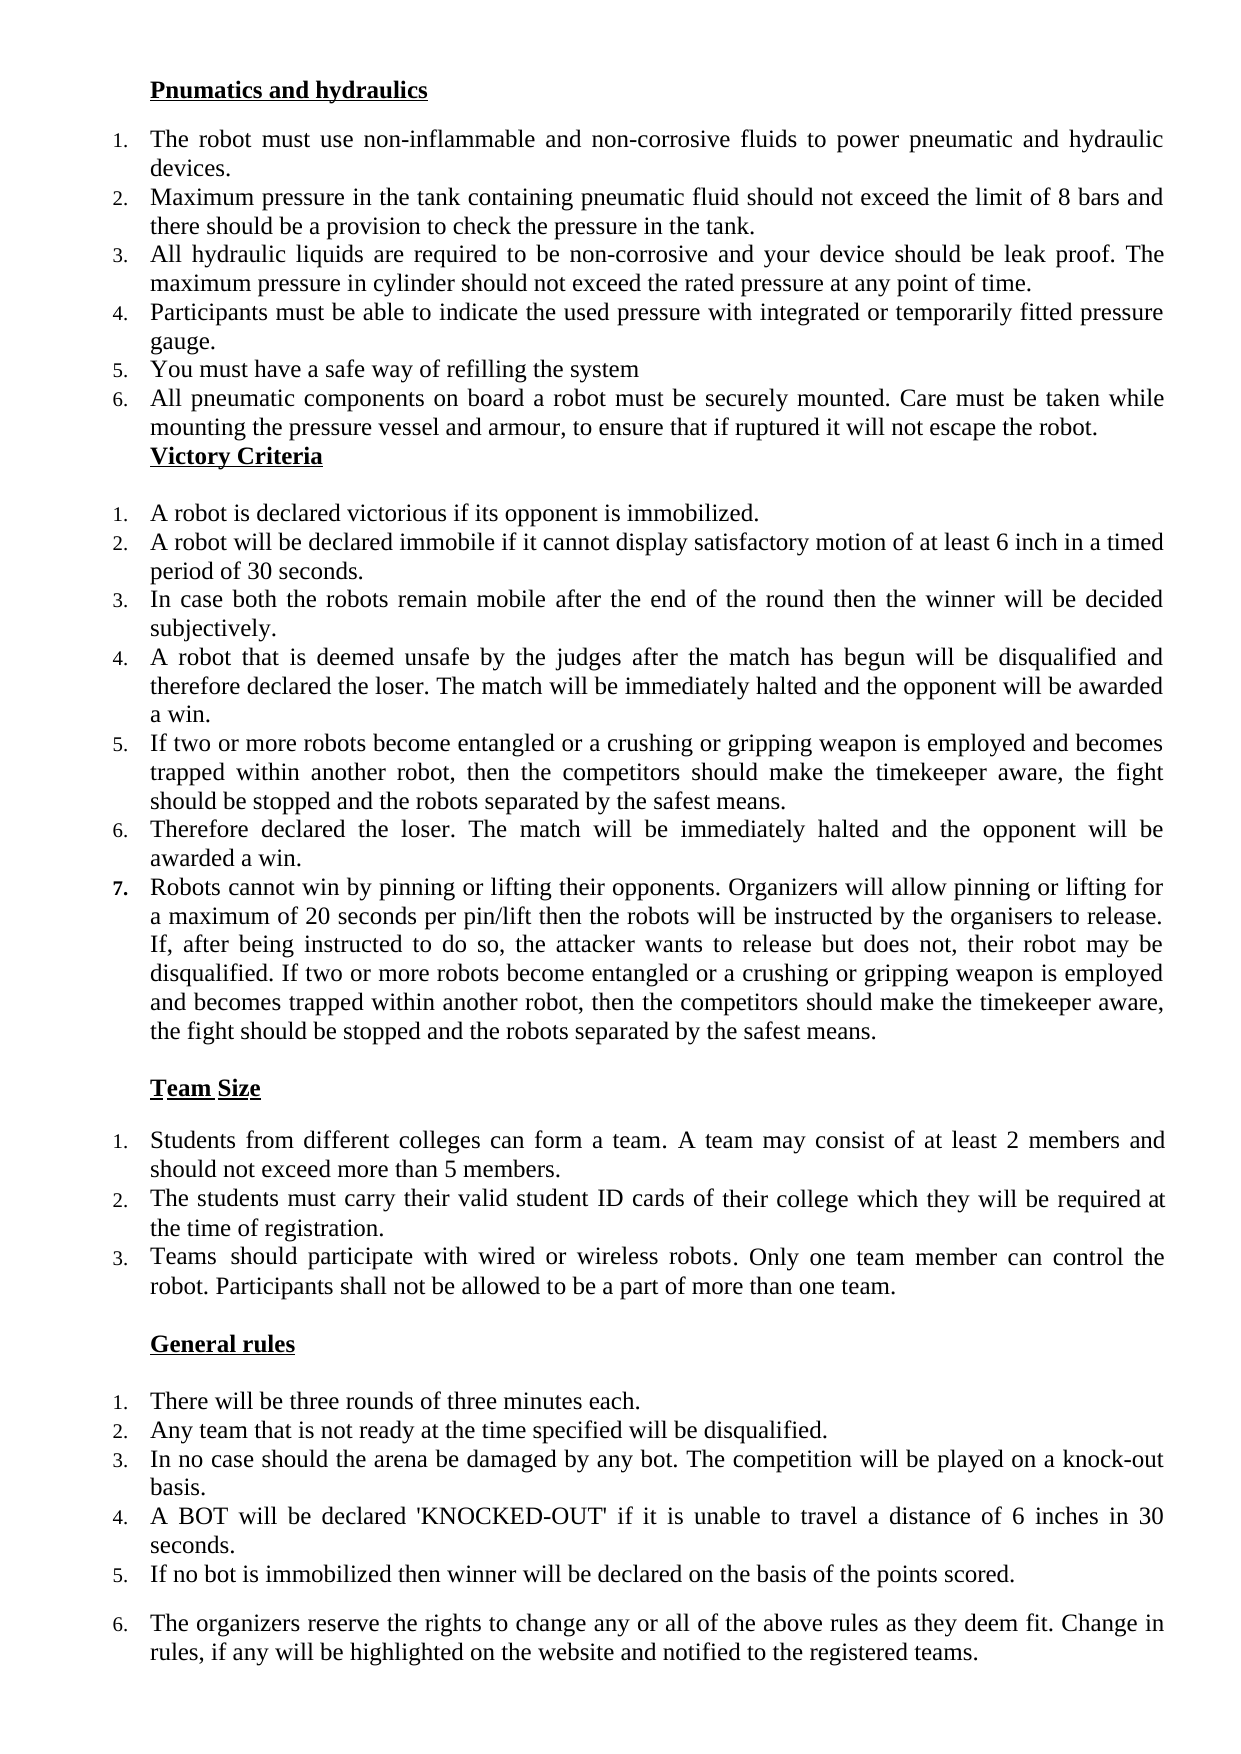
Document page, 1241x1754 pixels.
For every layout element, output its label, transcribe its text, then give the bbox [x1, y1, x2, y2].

list Teams should participate with wired or wireless robots. Only one team member can control the robot. Participants shall not be allowed to be a part of more than one team. [112, 1241, 1165, 1300]
list Participants must be able to indicate the used pressure with integrated or temporarily fitted pressure gauge. [112, 297, 1165, 354]
list There will be three rounds of three minutes each. [112, 1386, 1165, 1415]
list General rules [150, 1329, 1165, 1357]
list A robot that is deemed unsafe by the judges after the match has begun will be disqualified and therefore declared the loser. The match will be immediately halted and the opponent will be awarded a win. [112, 642, 1165, 728]
list The students must carry their valid student ID cards of their college which they will be required at the time of registration. [112, 1183, 1165, 1241]
list In case both the robots remain mobile after the end of the round then the winner will be decided subjectively. [112, 584, 1165, 642]
text Team Size [150, 1073, 1165, 1104]
list Therefore declared the loser. The match will be immediately halted and the opponent will be awarded a win. [112, 814, 1165, 872]
list The organizers reserve the rights to change any or all of the above rules as they deem fit. Change in rules, if any will be highlighted on the website and notified to the registered teams. [112, 1608, 1165, 1666]
list All pneumatic components on board a robot must be securely mounted. Care must be taken while mounting the pressure vessel and armour, to ensure that if ruptured it will not escape the robot. [112, 383, 1165, 441]
list Robots cannot win by pinning or lifting their opponents. Organizers will allow pinning or lifting for a maximum of 20 seconds per pin/lift then the robots will be instructed by the organisers to release. If, after being instructed to do so, the attacker wants to release but does not, their robot may be disqualified. If two or more robots become entangled or a crushing or gripping weapon is employed and becomes trapped within another robot, then the competitors should make the timekeeper aware, the fight should be stopped and the robots separated by the safest means. [112, 872, 1165, 1044]
list Any team that is not ready at the time specified will be disqualified. [112, 1415, 1165, 1444]
list All hydraulic liquids are required to be non-corrosive and your device should be leak proof. The maximum pressure in cylinder should not exceed the rated pressure at any point of time. [112, 239, 1165, 297]
list A robot will be declared immobile if it cannot display satisfactory motion of at least 6 inch in a timed period of 30 seconds. [112, 527, 1165, 584]
list Students from different colleges can form a team. A team may consist of at least 2 members and should not exceed more than 5 members. [112, 1125, 1165, 1183]
text Pnumatics and hydraulics [150, 75, 1165, 104]
list A robot is declared victorious if its opponent is immobilized. [112, 498, 1165, 527]
text Victory Criteria [150, 441, 1165, 469]
list The robot must use non-inflammable and non-corrosive fluids to power pneumatic and hydraulic devices. [112, 124, 1165, 182]
list A BOT will be declared 'KNOCKED-OUT' if it is unable to travel a distance of 6 inches in 30 seconds. [112, 1501, 1165, 1559]
list Maximum pressure in the tank containing pneumatic fluid should not exceed the limit of 8 bars and there should be a provision to check the pressure in the tank. [112, 182, 1165, 239]
list In no case should the arena be damaged by any bot. The competition will be played on a knock-out basis. [112, 1444, 1165, 1501]
list If no bot is immobilized then winner will be declared on the basis of the points scored. [112, 1559, 1165, 1587]
list If two or more robots become entangled or a crushing or gripping weapon is employed and becomes trapped within another robot, then the competitors should make the timekeeper aware, the fight should be stopped and the robots separated by the safest means. [112, 728, 1165, 814]
list You must have a safe way of refilling the system [112, 354, 1165, 383]
